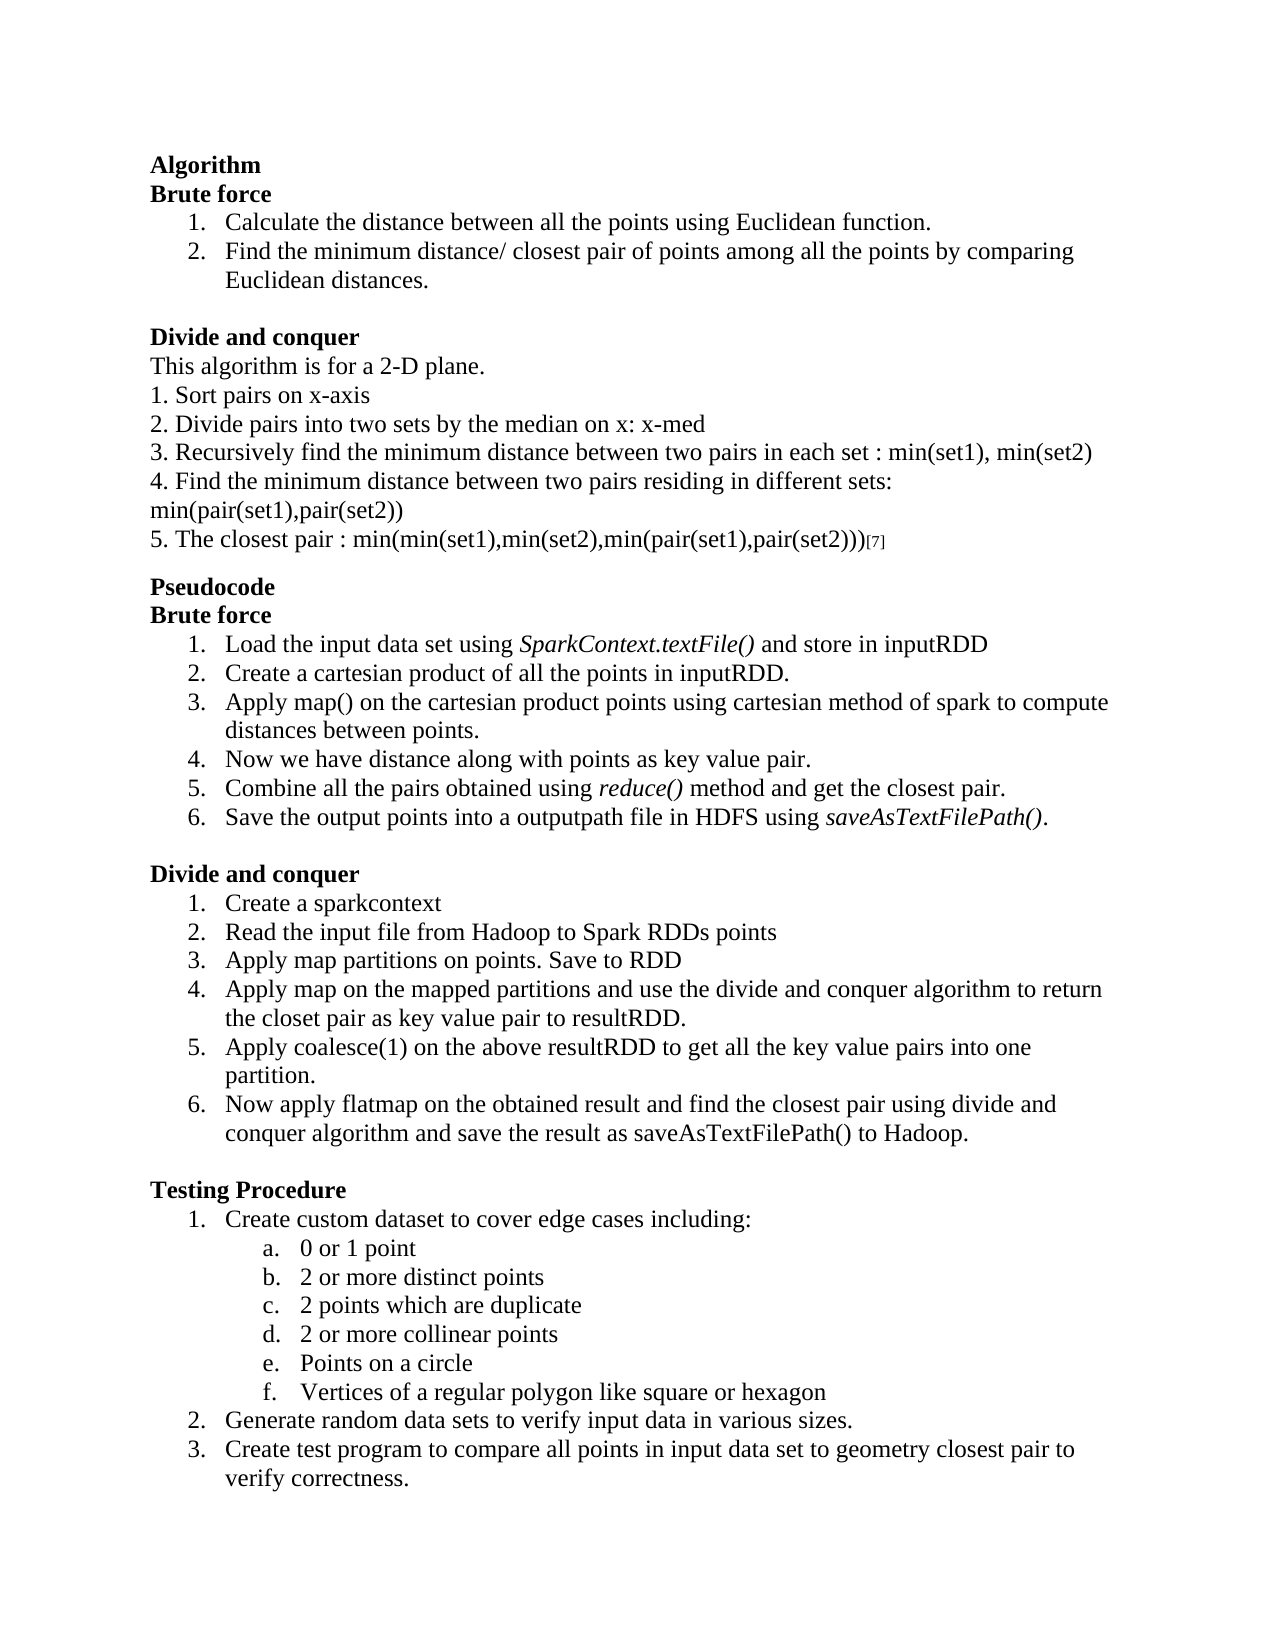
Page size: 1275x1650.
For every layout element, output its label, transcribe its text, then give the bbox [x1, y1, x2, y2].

list Create custom dataset to cover edge cases including: [187, 1204, 1125, 1233]
list Find the minimum distance/ closest pair of points among all the points by comparing Euclidean distances. [187, 236, 1125, 294]
text 5. The closest pair : min(min(set1),min(set2),min(pair(set1),pair(set2)))[7] [150, 524, 1125, 552]
list Apply coalesce(1) on the above resultRDD to get all the key value pairs into one partition. [187, 1032, 1125, 1089]
text Brute force [150, 179, 1125, 207]
list 2 points which are duplicate [262, 1290, 1125, 1319]
text 3. Recursively find the minimum distance between two pairs in each set : min(set1), min(set2) [150, 437, 1125, 466]
list Now apply flatmap on the obtained result and find the closest pair using divide and conquer algorithm and save the result as saveAsTextFilePath() to Hadoop. [187, 1089, 1125, 1147]
list 2 or more collinear points [262, 1319, 1125, 1348]
text Testing Procedure [150, 1175, 1125, 1204]
list 0 or 1 point [262, 1233, 1125, 1262]
list Create a sparkcontext [187, 888, 1125, 917]
text Pseudocode [150, 572, 1125, 600]
list Now we have distance along with points as key value pair. [187, 744, 1125, 773]
list Apply map on the mapped partitions and use the divide and conquer algorithm to return the closet pair as key value pair to resultRDD. [187, 974, 1125, 1032]
text Algorithm [150, 150, 1125, 179]
list Calculate the distance between all the points using Euclidean function. [187, 207, 1125, 236]
list Combine all the pairs obtained using reduce() method and get the closest pair. [187, 773, 1125, 802]
list Points on a circle [262, 1348, 1125, 1377]
list Load the input data set using SparkContext.textFile() and store in inputRDD [187, 629, 1125, 658]
text 4. Find the minimum distance between two pairs residing in different sets: [150, 466, 1125, 495]
list Generate random data sets to verify input data in various sizes. [187, 1405, 1125, 1434]
list 2 or more distinct points [262, 1262, 1125, 1290]
list Create a cartesian product of all the points in inputRDD. [187, 658, 1125, 687]
text min(pair(set1),pair(set2)) [150, 495, 1125, 524]
list Apply map partitions on points. Save to RDD [187, 945, 1125, 974]
text Divide and conquer [150, 322, 1125, 351]
text 1. Sort pairs on x-axis [150, 380, 1125, 409]
text This algorithm is for a 2-D plane. [150, 351, 1125, 380]
text 2. Divide pairs into two sets by the median on x: x-med [150, 409, 1125, 437]
list Vertices of a regular polygon like square or hexagon [262, 1377, 1125, 1405]
text Brute force [150, 600, 1125, 629]
list Apply map() on the cartesian product points using cartesian method of spark to compute distances between points. [187, 687, 1125, 744]
text Divide and conquer [150, 859, 1125, 888]
list Create test program to compare all points in input data set to geometry closest pair to verify correctness. [187, 1434, 1125, 1492]
list Read the input file from Hadoop to Spark RDDs points [187, 917, 1125, 945]
list Save the output points into a outputpath file in HDFS using saveAsTextFilePath(). [187, 802, 1125, 830]
